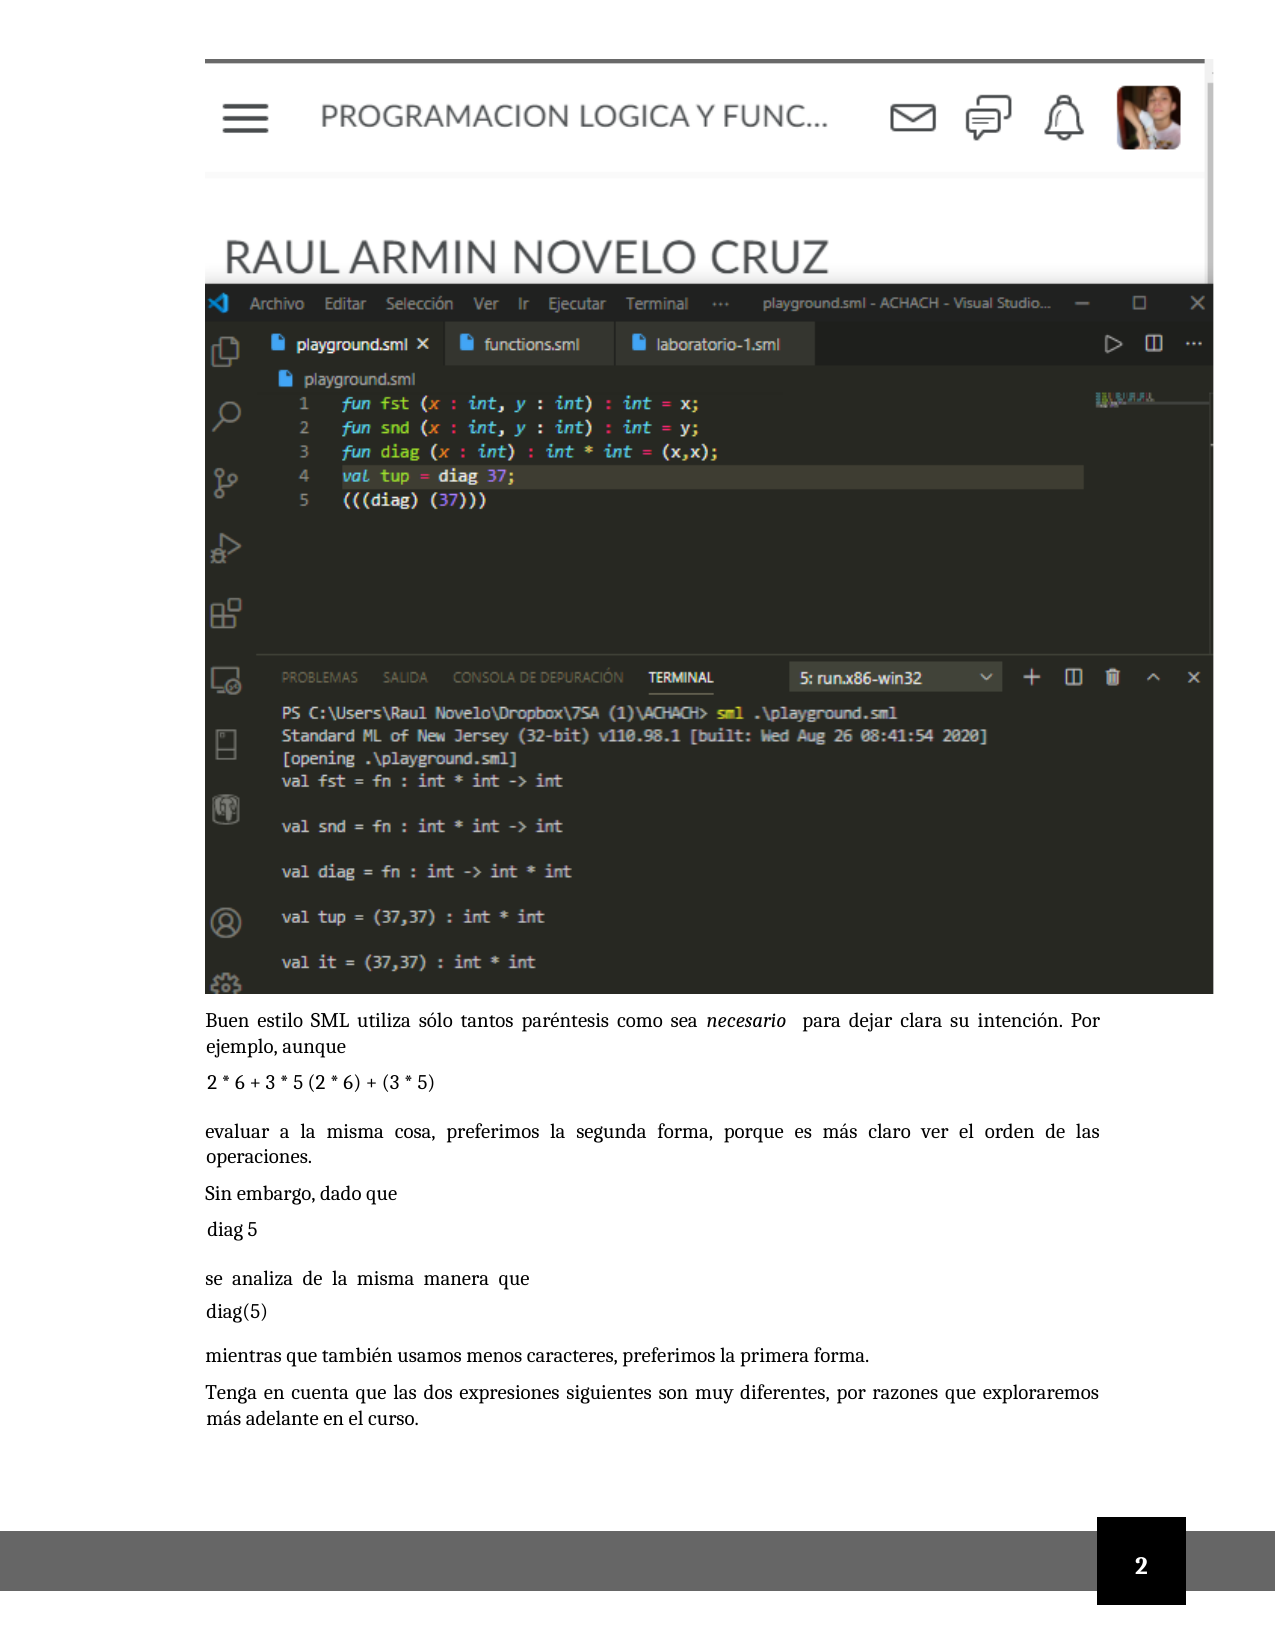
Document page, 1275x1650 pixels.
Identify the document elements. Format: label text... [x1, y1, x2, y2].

text Sin embargo, dado que [205, 1182, 1101, 1206]
text 2 * 6 + 3 * 5 (2 * 6) + (3 * 5) [207, 1071, 458, 1095]
text Tenga en cuenta que las dos expresiones siguientes son muy diferentes, por razones que exploraremos más adelante en el curso. [205, 1380, 1101, 1430]
text mientras que también usamos menos caracteres, preferimos la primera forma. [205, 1344, 1101, 1368]
text evaluar a la misma cosa, preferimos la segunda forma, porque es más claro ver el orden de las operaciones. [205, 1119, 1101, 1169]
text Buen estilo SML utiliza sólo tantos paréntesis como sea necesario para dejar clara su intención. Por ejemplo, aunque [205, 1009, 1101, 1058]
text se analiza de la misma manera que diag(5) [205, 1266, 530, 1324]
picture [205, 59, 1214, 994]
text diag 5 [207, 1218, 1215, 1242]
